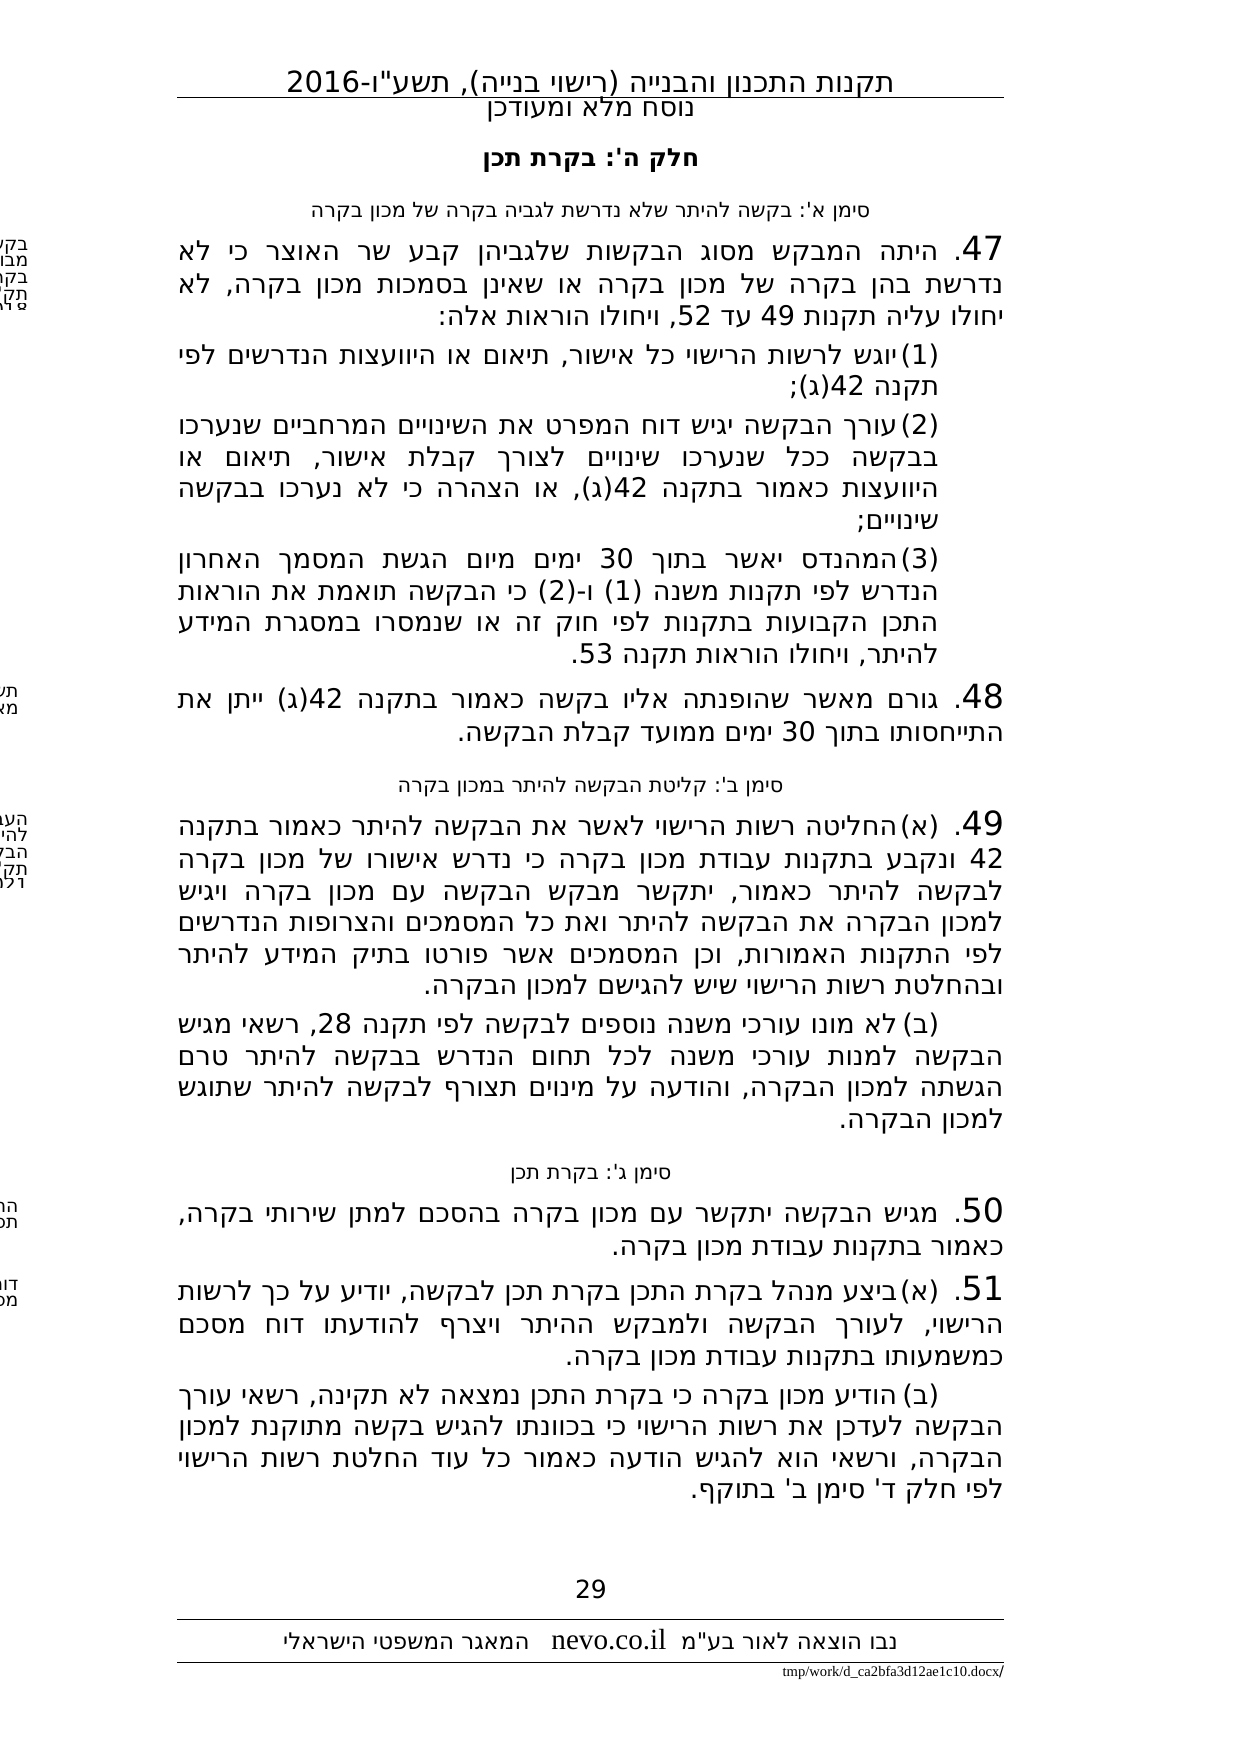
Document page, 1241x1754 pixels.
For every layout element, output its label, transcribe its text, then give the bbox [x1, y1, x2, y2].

text 51. (א) ביצע מנהל בקרת התכן בקרת תכן לבקשה, יודיע על כך לרשות הרישוי, לעורך הבקשה ולמבקש ההיתר ויצרף להודעתו דוח מסכם כמשמעותו בתקנות עבודת מכון בקרה. [177, 1269, 1004, 1371]
text 50. מגיש הבקשה יתקשר עם מכון בקרה בהסכם למתן שירותי בקרה, כאמור בתקנות עבודת מכון בקרה. [177, 1192, 1004, 1262]
text סימן ב': קליטת הבקשה להיתר במכון בקרה [177, 773, 1004, 797]
text (ב) לא מונו עורכי משנה נוספים לבקשה לפי תקנה 28, רשאי מגיש הבקשה למנות עורכי משנה לכל תחום הנדרש בבקשה להיתר טרם הגשתה למכון הבקרה, והודעה על מינוים תצורף לבקשה להיתר שתוגש למכון הבקרה. [177, 1008, 1004, 1135]
text (3) המהנדס יאשר בתוך 30 ימים מיום הגשת המסמך האחרון הנדרש לפי תקנות משנה (1) ו-(2) כי הבקשה תואמת את הוראות התכן הקבועות בתקנות לפי חוק זה או שנמסרו במסגרת המידע להיתר, ויחולו הוראות תקנה 53. [177, 543, 939, 670]
text 48. גורם מאשר שהופנתה אליו בקשה כאמור בתקנה 42(ג) ייתן את התייחסותו בתוך 30 ימים ממועד קבלת הבקשה. [177, 677, 1004, 748]
text (1) יוגש לרשות הרישוי כל אישור, תיאום או היוועצות הנדרשים לפי תקנה 42(ג); [177, 339, 939, 402]
text 47. היתה המבקש מסוג הבקשות שלגביהן קבע שר האוצר כי לא נדרשת בהן בקרה של מכון בקרה או שאינן בסמכות מכון בקרה, לא יחולו עליה תקנות 49 עד 52, ויחולו הוראות אלה: [177, 229, 1004, 332]
text סימן ג': בקרת תכן [177, 1160, 1004, 1184]
text 49. (א) החליטה רשות הרישוי לאשר את הבקשה להיתר כאמור בתקנה 42 ונקבע בתקנות עבודת מכון בקרה כי נדרש אישורו של מכון בקרה לבקשה להיתר כאמור, יתקשר מבקש הבקשה עם מכון בקרה ויגיש למכון הבקרה את הבקשה להיתר ואת כל המסמכים והצרופות הנדרשים לפי התקנות האמורות, וכן המסמכים אשר פורטו בתיק המידע להיתר ובהחלטת רשות הרישוי שיש להגישם למכון הבקרה. [177, 804, 1004, 1001]
text חלק ה': בקרת תכן [177, 144, 1004, 173]
text (2) עורך הבקשה יגיש דוח המפרט את השינויים המרחביים שנערכו בבקשה ככל שנערכו שינויים לצורך קבלת אישור, תיאום או היוועצות כאמור בתקנה 42(ג), או הצהרה כי לא נערכו בבקשה שינויים; [177, 410, 939, 536]
text (ב) הודיע מכון בקרה כי בקרת התכן נמצאה לא תקינה, רשאי עורך הבקשה לעדכן את רשות הרישוי כי בכוונתו להגיש בקשה מתוקנת למכון הבקרה, ורשאי הוא להגיש הודעה כאמור כל עוד החלטת רשות הרישוי לפי חלק ד' סימן ב' בתוקף. [177, 1379, 1004, 1505]
text סימן א': בקשה להיתר שלא נדרשת לגביה בקרה של מכון בקרה [177, 198, 1004, 222]
